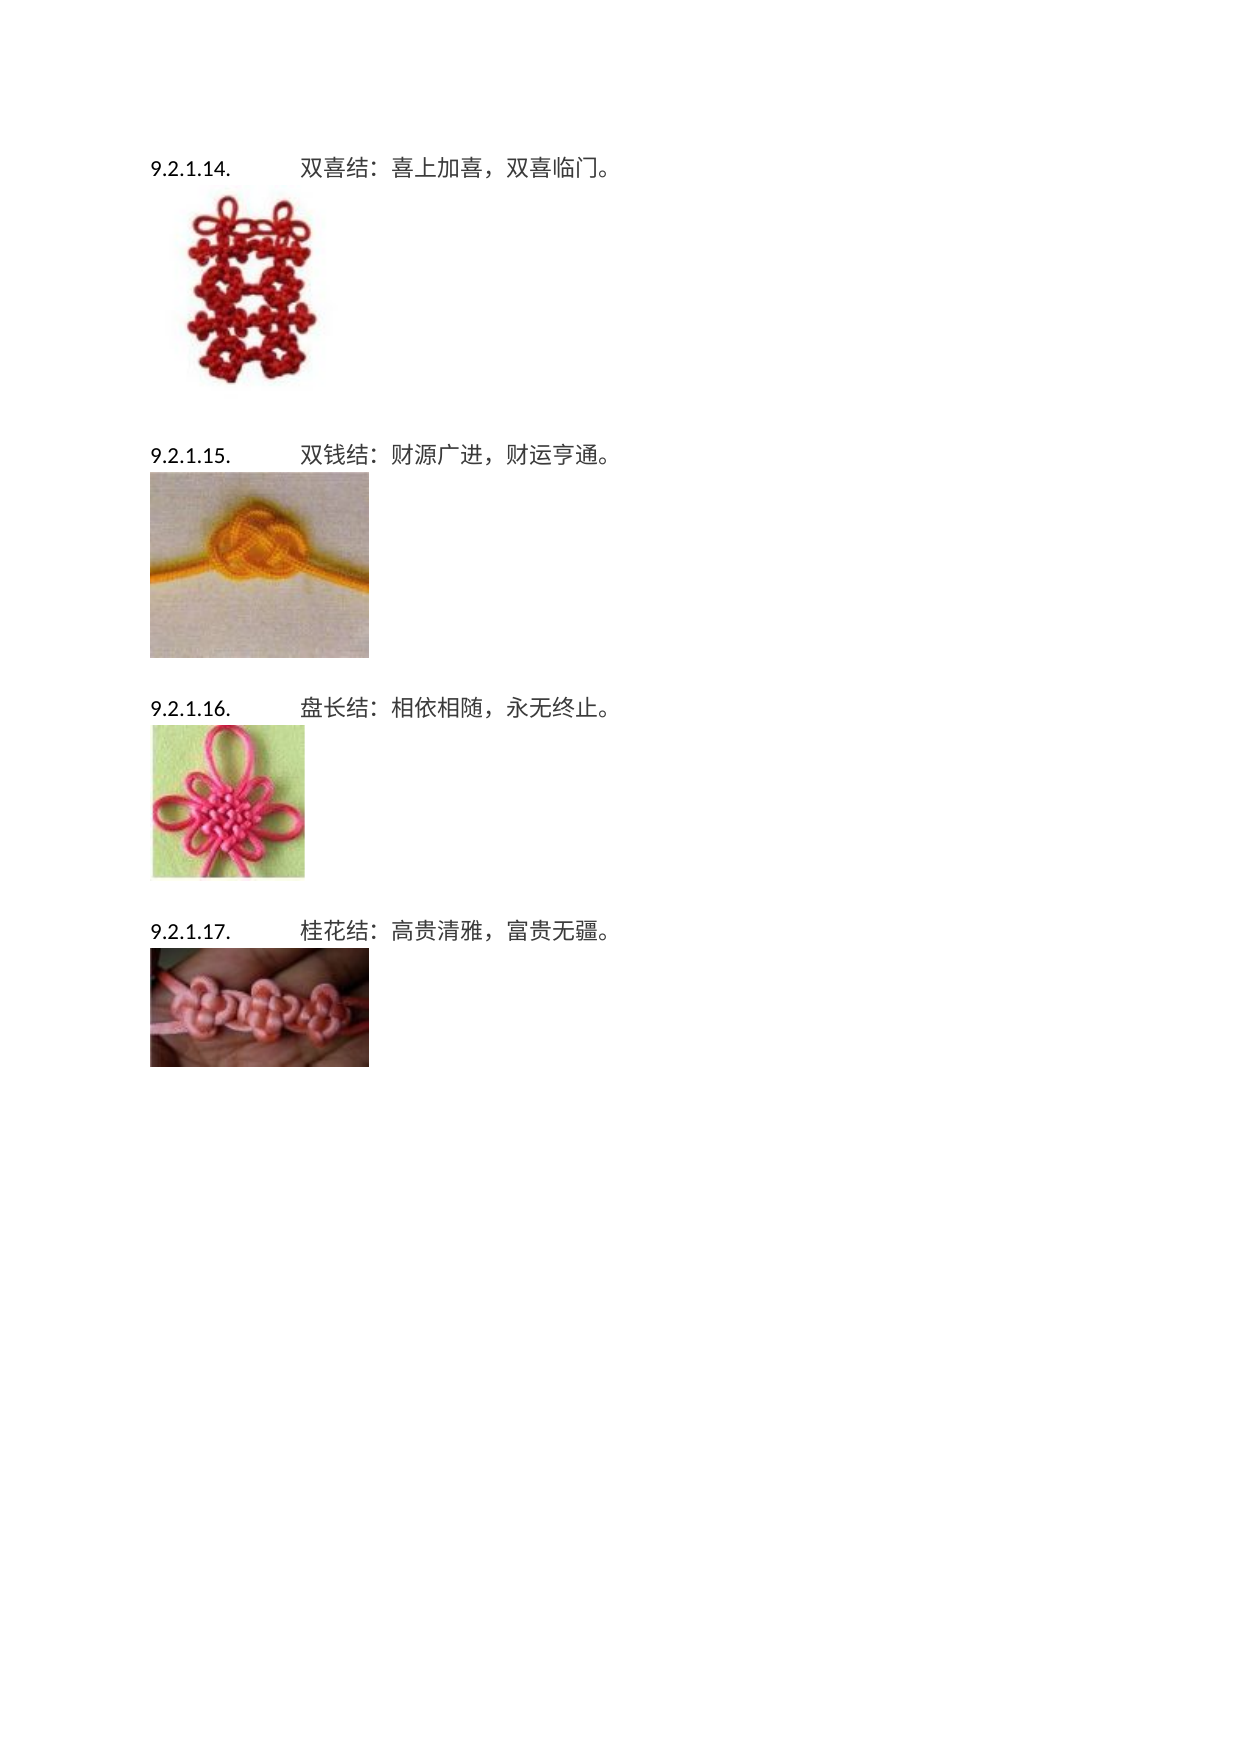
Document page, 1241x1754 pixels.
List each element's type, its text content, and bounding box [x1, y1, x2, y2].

picture [150, 472, 369, 658]
list 盘长结：相依相随，永无终止。 [150, 689, 1090, 723]
list 双喜结：喜上加喜，双喜临门。 [150, 150, 1090, 183]
picture [150, 948, 369, 1067]
picture [150, 725, 305, 881]
picture [150, 185, 361, 405]
list 双钱结：财源广进，财运亨通。 [150, 437, 1090, 470]
list 桂花结：高贵清雅，富贵无疆。 [150, 912, 1090, 946]
